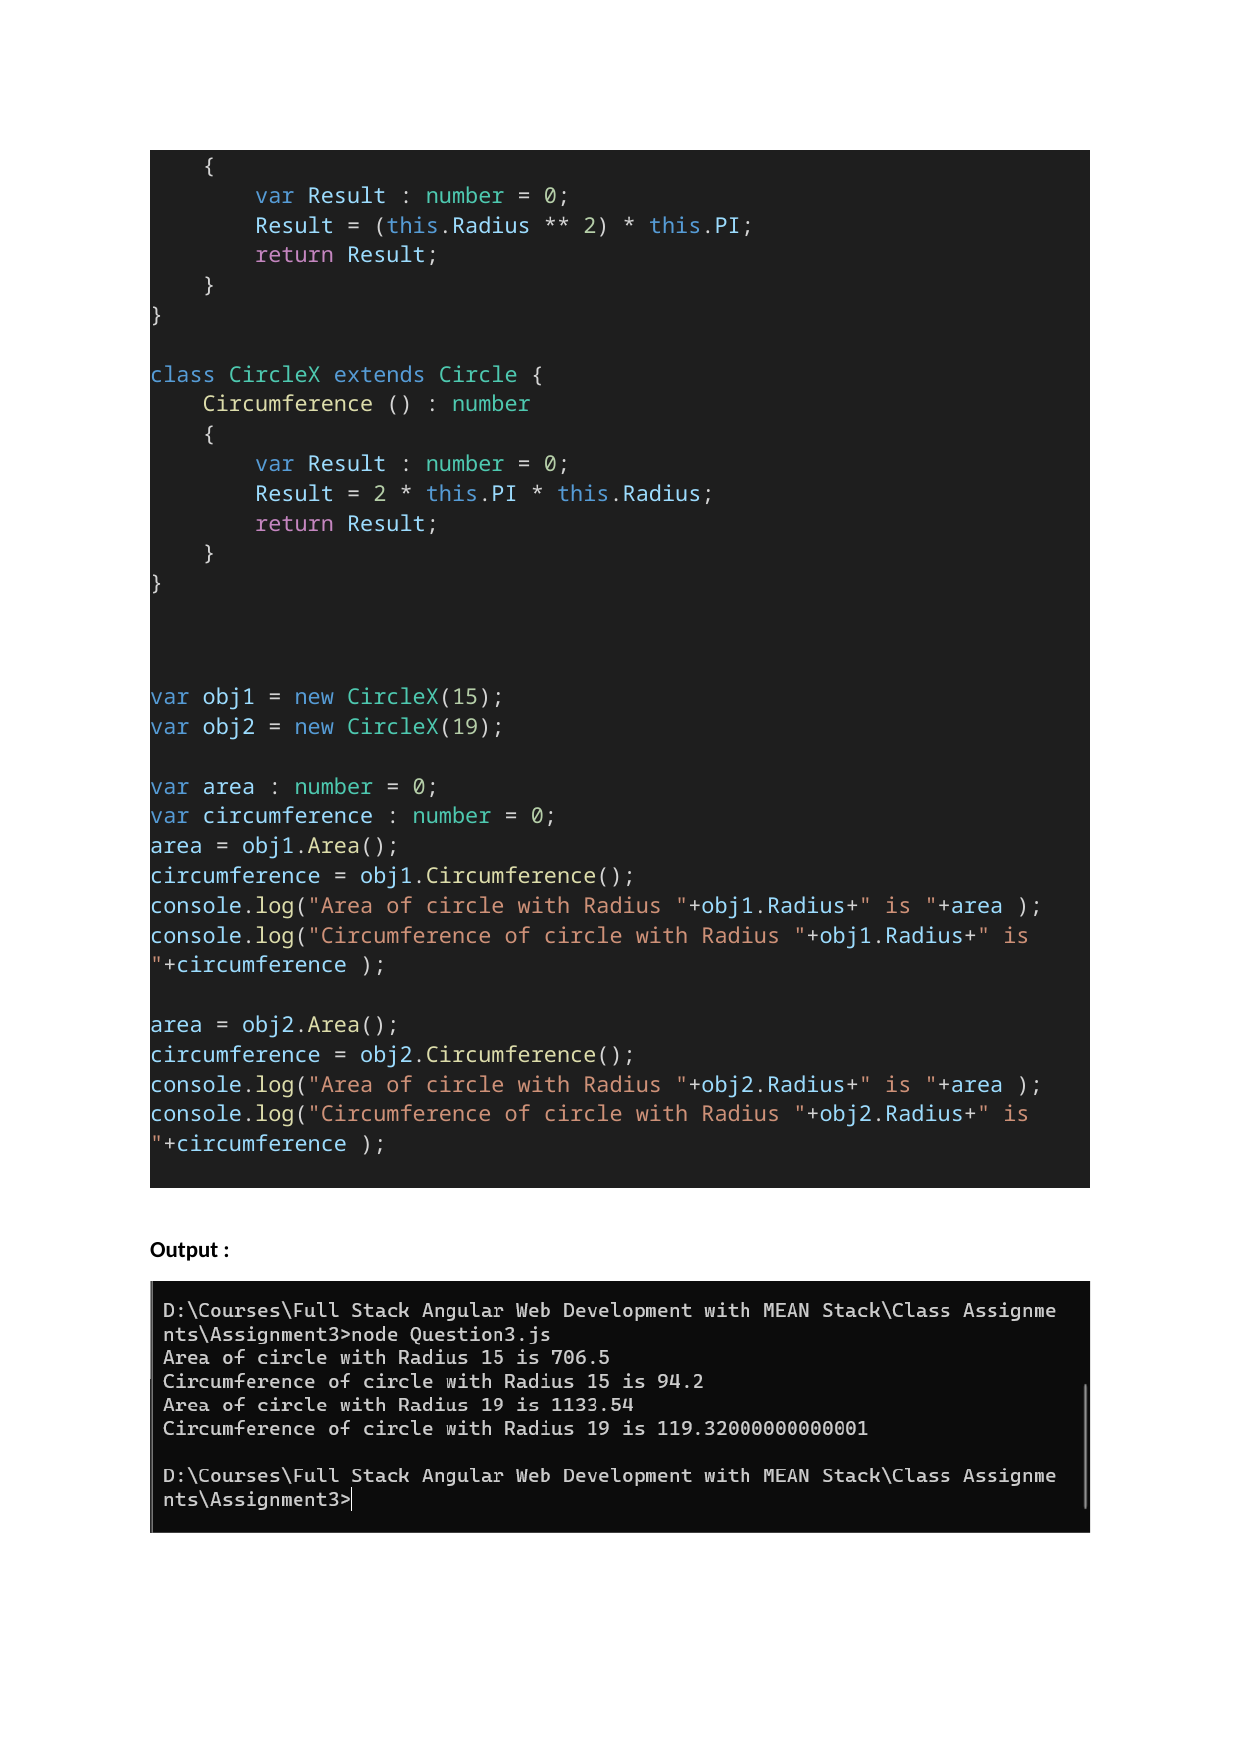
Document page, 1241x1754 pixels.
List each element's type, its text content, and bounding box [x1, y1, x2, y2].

text } [150, 567, 1090, 597]
text circumference = obj2.Circumference(); [150, 1039, 1090, 1069]
text { [150, 418, 1090, 448]
text console.log("Area of circle with Radius "+obj1.Radius+" is "+area ); [150, 890, 1090, 920]
text console.log("Area of circle with Radius "+obj2.Radius+" is "+area ); [150, 1069, 1090, 1098]
text console.log("Circumference of circle with Radius "+obj1.Radius+" is "+circumference ); [150, 920, 1090, 979]
text Output : [150, 1235, 1090, 1263]
text var area : number = 0; [150, 771, 1090, 801]
text var Result : number = 0; [150, 180, 1090, 209]
text var circumference : number = 0; [150, 801, 1090, 830]
text Result = 2 * this.PI * this.Radius; [150, 478, 1090, 507]
text area = obj2.Area(); [150, 1009, 1090, 1039]
text area = obj1.Area(); [150, 830, 1090, 860]
text } [150, 269, 1090, 299]
picture [150, 1281, 1091, 1533]
text } [150, 299, 1090, 329]
text return Result; [150, 507, 1090, 537]
text var obj2 = new CircleX(19); [150, 711, 1090, 741]
text console.log("Circumference of circle with Radius "+obj2.Radius+" is "+circumference ); [150, 1098, 1090, 1158]
text var obj1 = new CircleX(15); [150, 681, 1090, 711]
text circumference = obj1.Circumference(); [150, 860, 1090, 890]
text var Result : number = 0; [150, 448, 1090, 478]
text class CircleX extends Circle { [150, 358, 1090, 388]
text return Result; [150, 239, 1090, 269]
text Circumference () : number [150, 388, 1090, 418]
text { [150, 150, 1090, 180]
text Result = (this.Radius ** 2) * this.PI; [150, 209, 1090, 239]
text } [150, 537, 1090, 567]
